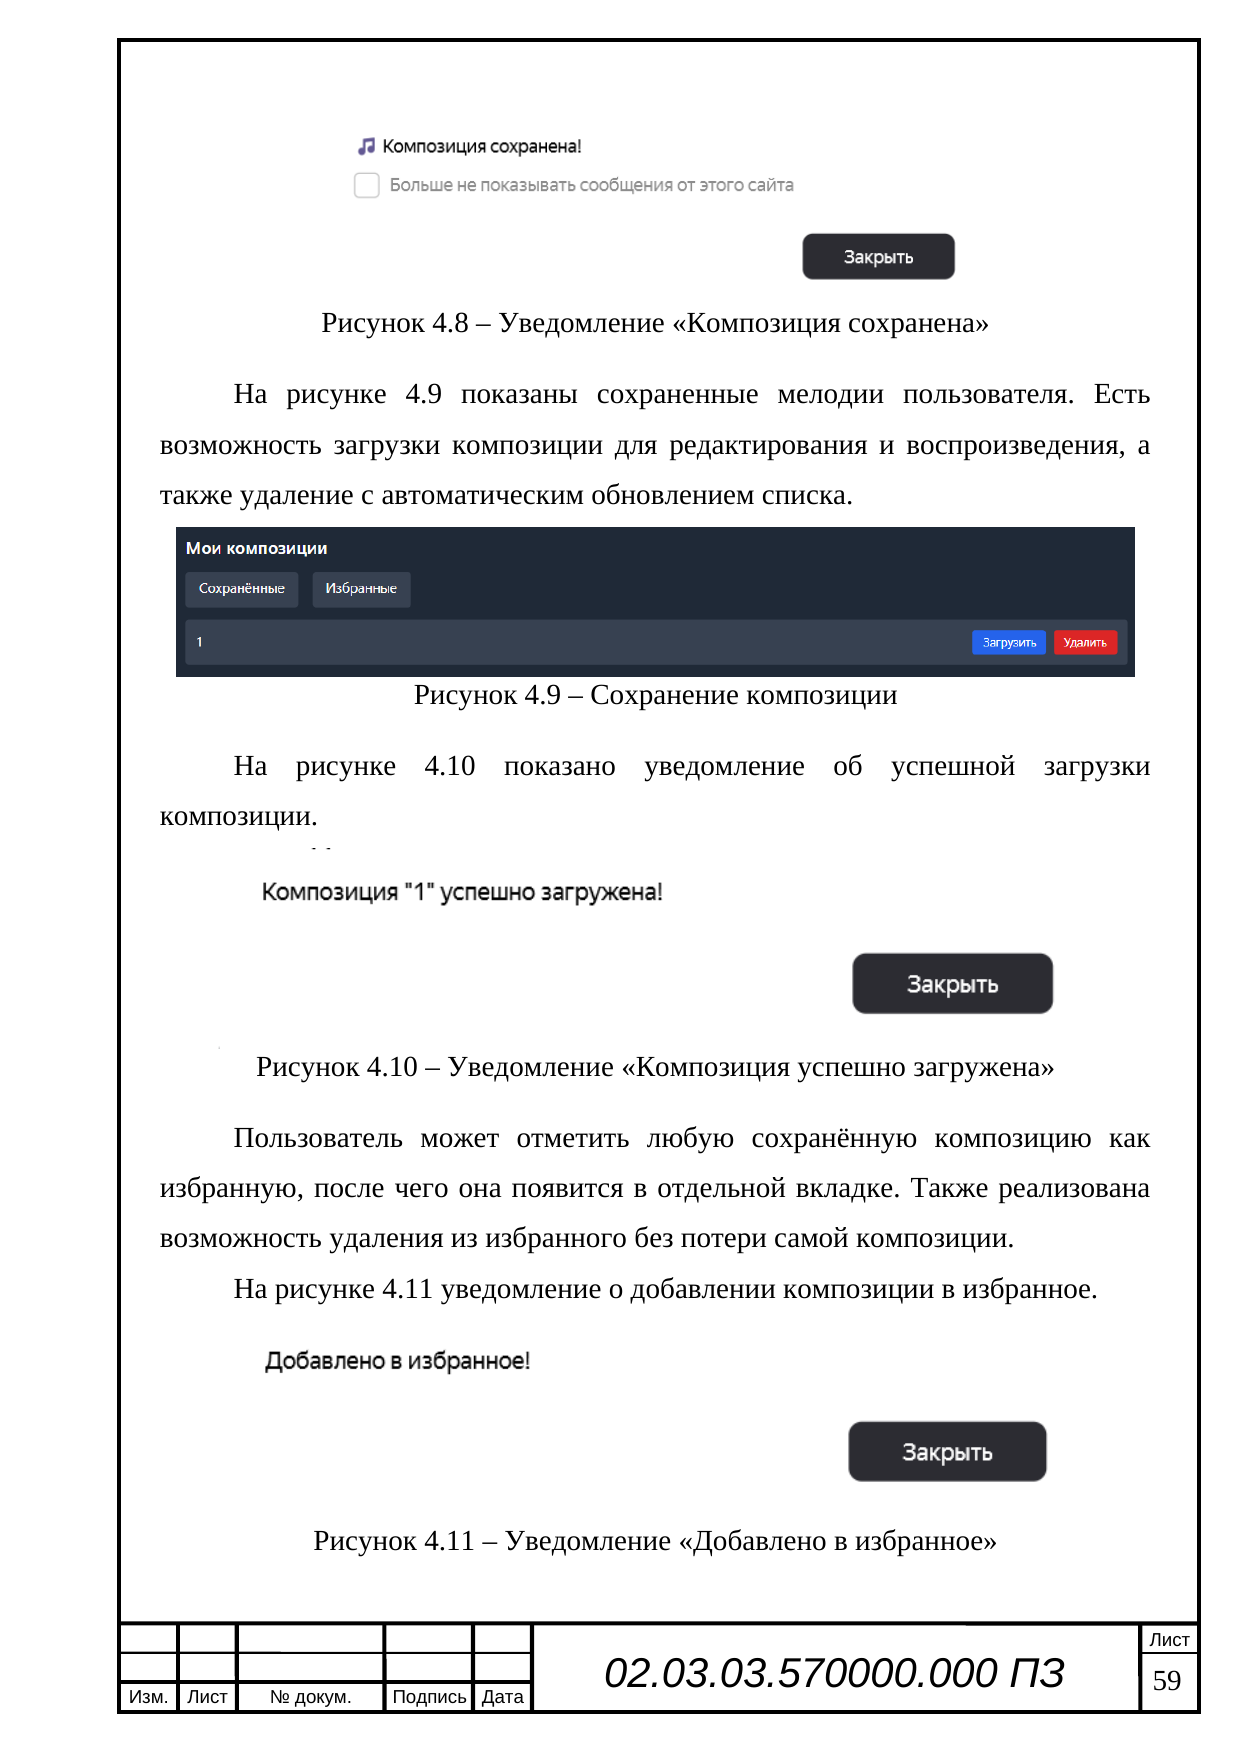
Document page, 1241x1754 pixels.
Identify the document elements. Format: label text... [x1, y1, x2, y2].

picture [230, 1321, 1082, 1523]
picture [176, 527, 1135, 677]
text На рисунке 4.9 показаны сохраненные мелодии пользователя. Есть возможность загрузки композиции для редактирования и воспроизведения, а также удаление с автоматическим обновлением списка. [159, 377, 1152, 511]
text На рисунке 4.11 уведомление о добавлении композиции в избранное. [159, 1271, 1152, 1304]
text Рисунок 4.10 – Уведомление «Композиция успешно загружена» [159, 1049, 1152, 1082]
text Рисунок 4.8 – Уведомление «Композиция сохранена» [159, 306, 1152, 339]
picture [218, 848, 1093, 1049]
picture [325, 118, 986, 306]
text Рисунок 4.11 – Уведомление «Добавлено в избранное» [159, 1523, 1152, 1556]
text Пользователь может отметить любую сохранённую композицию как избранную, после чего она появится в отдельной вкладке. Также реализована возможность удаления из избранного без потери самой композиции. [159, 1120, 1152, 1254]
text На рисунке 4.10 показано уведомление об успешной загрузки композиции. [159, 748, 1152, 832]
text Рисунок 4.9 – Сохранение композиции [159, 677, 1152, 711]
